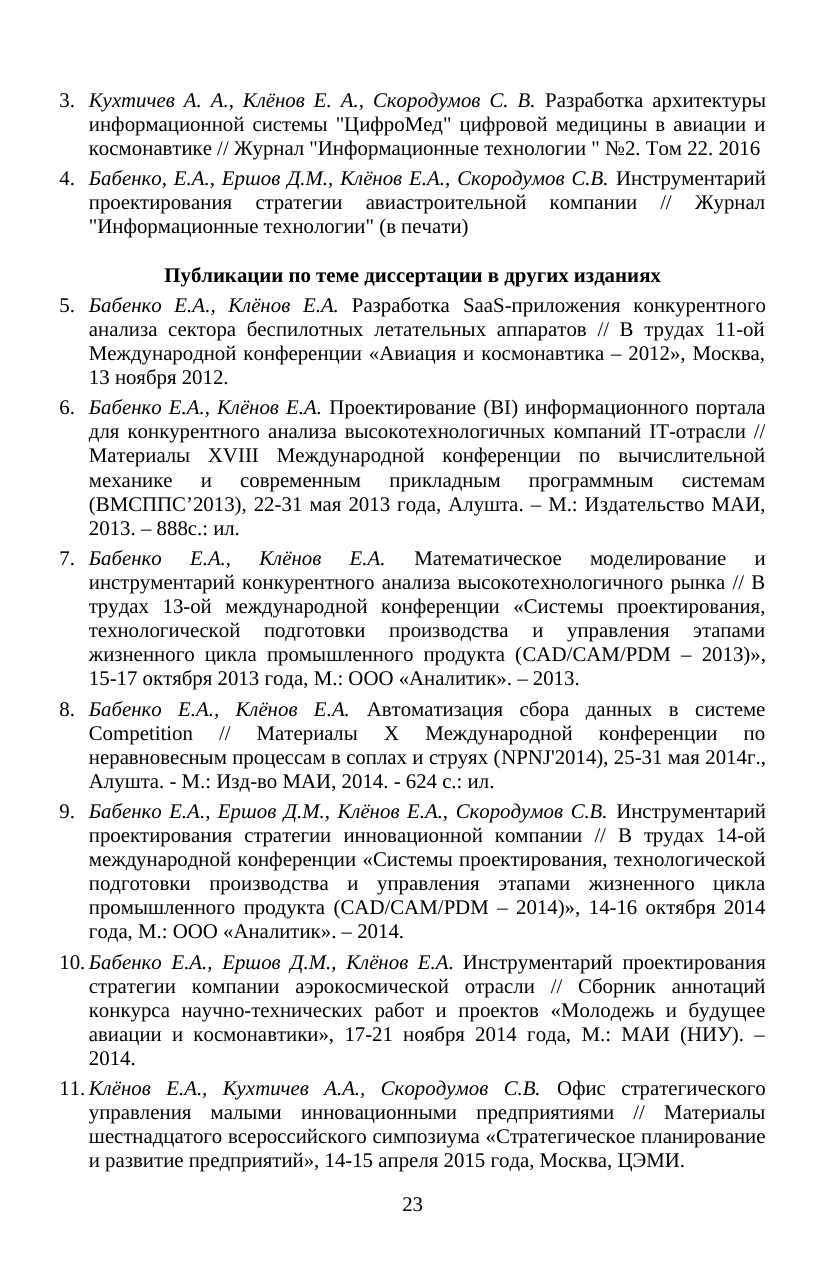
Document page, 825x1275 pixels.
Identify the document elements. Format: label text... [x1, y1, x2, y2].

list Кухтичев А. А., Клёнов Е. А., Скородумов С. В. Разработка архитектуры информационной системы "ЦифроМед" цифровой медицины в авиации и космонавтике // Журнал "Информационные технологии " №2. Том 22. 2016 [59, 88, 766, 160]
list Бабенко, Е.А., Ершов Д.М., Клёнов Е.А., Скородумов С.В. Инструментарий проектирования стратегии авиастроительной компании // Журнал "Информационные технологии" (в печати) [59, 166, 766, 238]
list Бабенко Е.А., Клёнов Е.А. Проектирование (BI) информационного портала для конкурентного анализа высокотехнологичных компаний IT-отрасли // Материалы XVIII Международной конференции по вычислительной механике и современным прикладным программным системам (ВМСППС’2013), 22-31 мая 2013 года, Алушта. – М.: Издательство МАИ, 2013. – 888с.: ил. [59, 395, 766, 540]
list Бабенко Е.А., Клёнов Е.А. Математическое моделирование и инструментарий конкурентного анализа высокотехнологичного рынка // В трудах 13-ой международной конференции «Системы проектирования, технологической подготовки производства и управления этапами жизненного цикла промышленного продукта (CAD/CAM/PDM – 2013)», 15-17 октября 2013 года, М.: ООО «Аналитик». – 2013. [59, 546, 766, 690]
text Публикации по теме диссертации в других изданиях [59, 262, 766, 287]
list Бабенко Е.А., Ершов Д.М., Клёнов Е.А., Скородумов С.В. Инструментарий проектирования стратегии инновационной компании // В трудах 14-ой международной конференции «Системы проектирования, технологической подготовки производства и управления этапами жизненного цикла промышленного продукта (CAD/CAM/PDM – 2014)», 14-16 октября 2014 года, М.: ООО «Аналитик». – 2014. [59, 799, 766, 943]
list Бабенко Е.А., Клёнов Е.А. Автоматизация сбора данных в системе Competition // Материалы Х Международной конференции по неравновесным процессам в соплах и струях (NPNJ'2014), 25-31 мая 2014г., Алушта. - М.: Изд-во МАИ, 2014. - 624 с.: ил. [59, 697, 766, 793]
list Бабенко Е.А., Ершов Д.М., Клёнов Е.А. Инструментарий проектирования стратегии компании аэрокосмической отрасли // Сборник аннотаций конкурса научно-технических работ и проектов «Молодежь и будущее авиации и космонавтики», 17-21 ноября 2014 года, М.: МАИ (НИУ). – 2014. [59, 950, 766, 1070]
list Клёнов Е.А., Кухтичев А.А., Скородумов С.В. Офис стратегического управления малыми инновационными предприятиями // Материалы шестнадцатого всероссийского симпозиума «Стратегическое планирование и развитие предприятий», 14-15 апреля 2015 года, Москва, ЦЭМИ. [59, 1076, 766, 1172]
list Бабенко Е.А., Клёнов Е.А. Разработка SaaS-приложения конкурентного анализа сектора беспилотных летательных аппаратов // В трудах 11-ой Международной конференции «Авиация и космонавтика – 2012», Москва, 13 ноября 2012. [59, 293, 766, 389]
